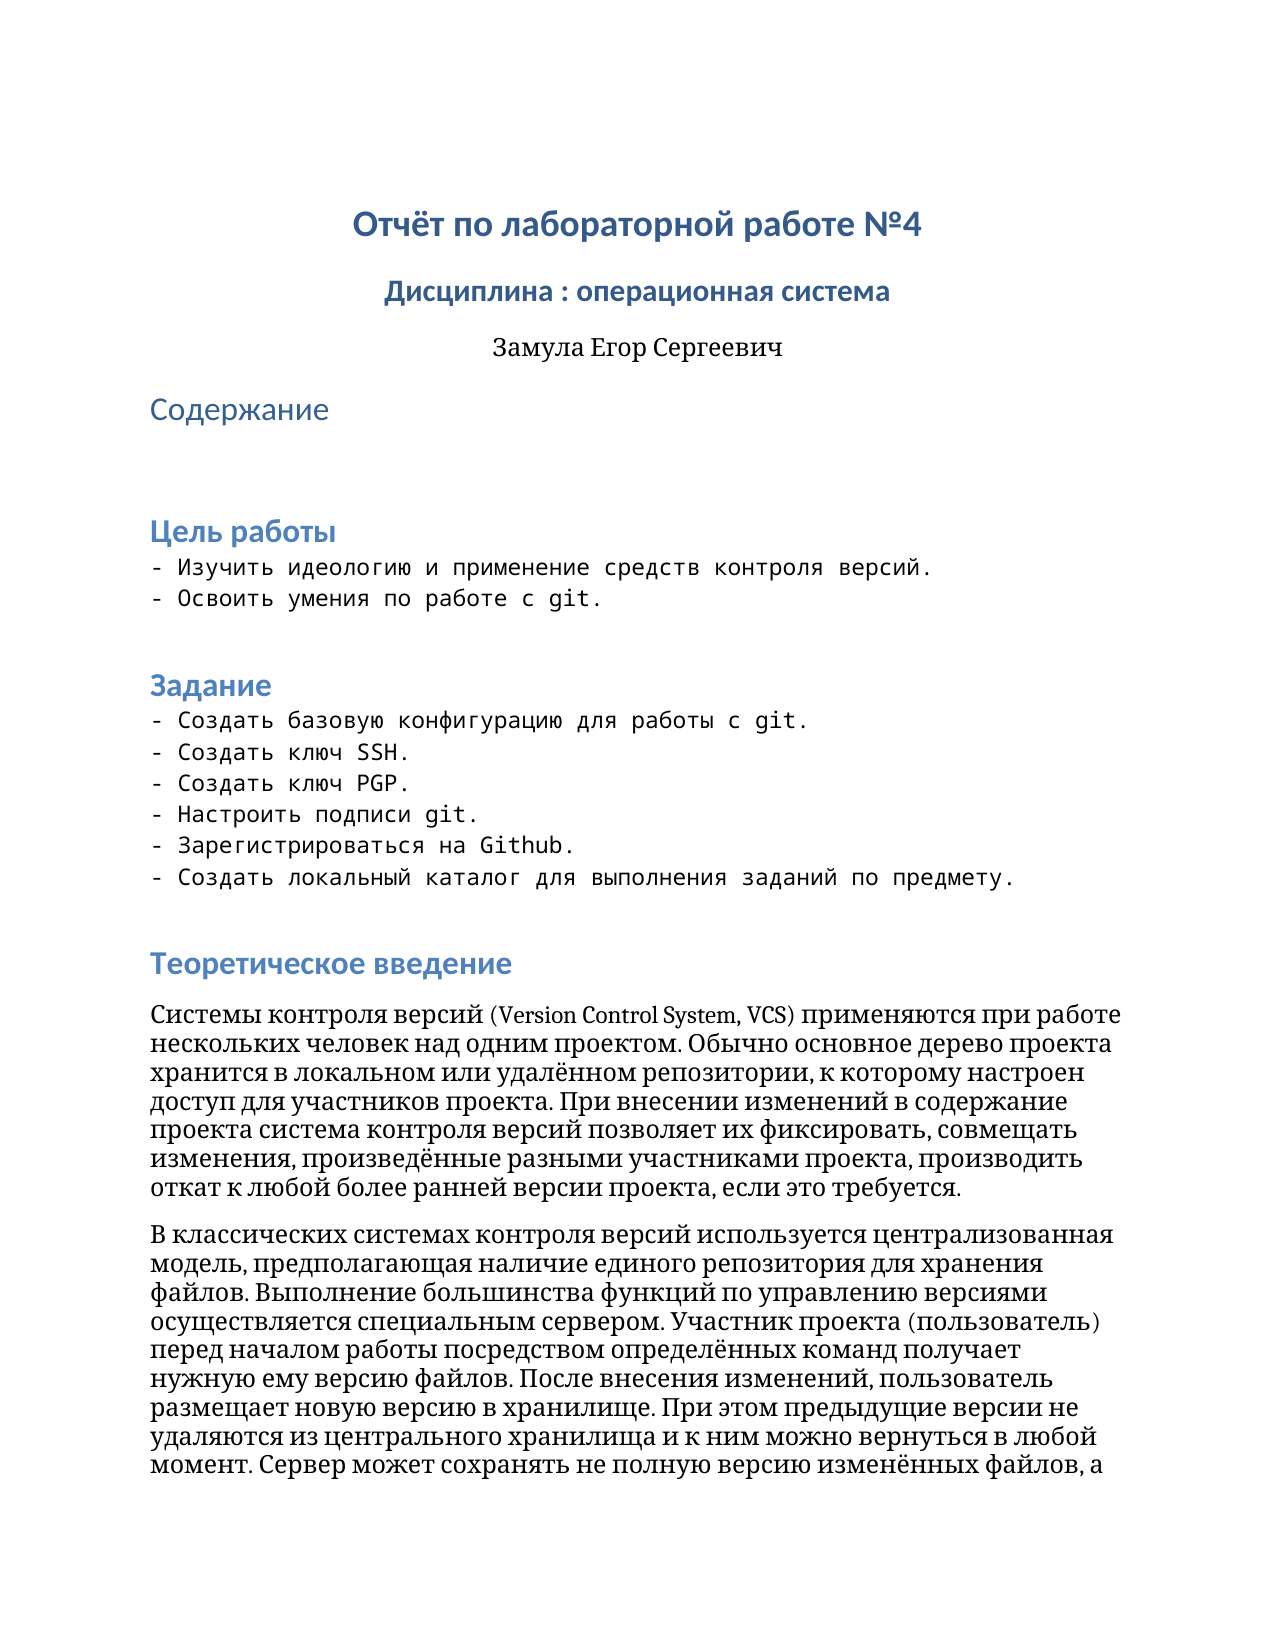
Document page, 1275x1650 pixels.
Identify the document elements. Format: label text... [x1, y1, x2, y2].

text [150, 1221, 1125, 1480]
subtitle Теоретическое введение [150, 942, 1125, 983]
text Системы контроля версий (Version Control System, VCS) применяются при работе нескольких человек над одним проектом. Обычно основное дерево проекта хранится в локальном или удалённом репозитории, к которому настроен доступ для участников проекта. При внесении изменений в содержание проекта система контроля версий позволяет их фиксировать, совмещать изменения, произведённые разными участниками проекта, производить откат к любой более ранней версии проекта, если это требуется. [150, 1001, 1125, 1203]
text Замула Егор Сергеевич [150, 334, 1125, 363]
title Отчёт по лабораторной работе №4 [150, 200, 1125, 246]
subtitle Цель работы [150, 510, 1125, 551]
subtitle Задание [150, 664, 1125, 704]
text - Изучить идеологию и применение средств контроля версий. - Освоить умения по работе с git. [150, 551, 1125, 614]
subtitle Дисциплина : операционная система [150, 271, 1125, 309]
text - Создать базовую конфигурацию для работы с git. - Создать ключ SSH. - Создать ключ PGP. - Настроить подписи git. - Зарегистрироваться на Github. - Создать локальный каталог для выполнения заданий по предмету. [150, 704, 1125, 892]
